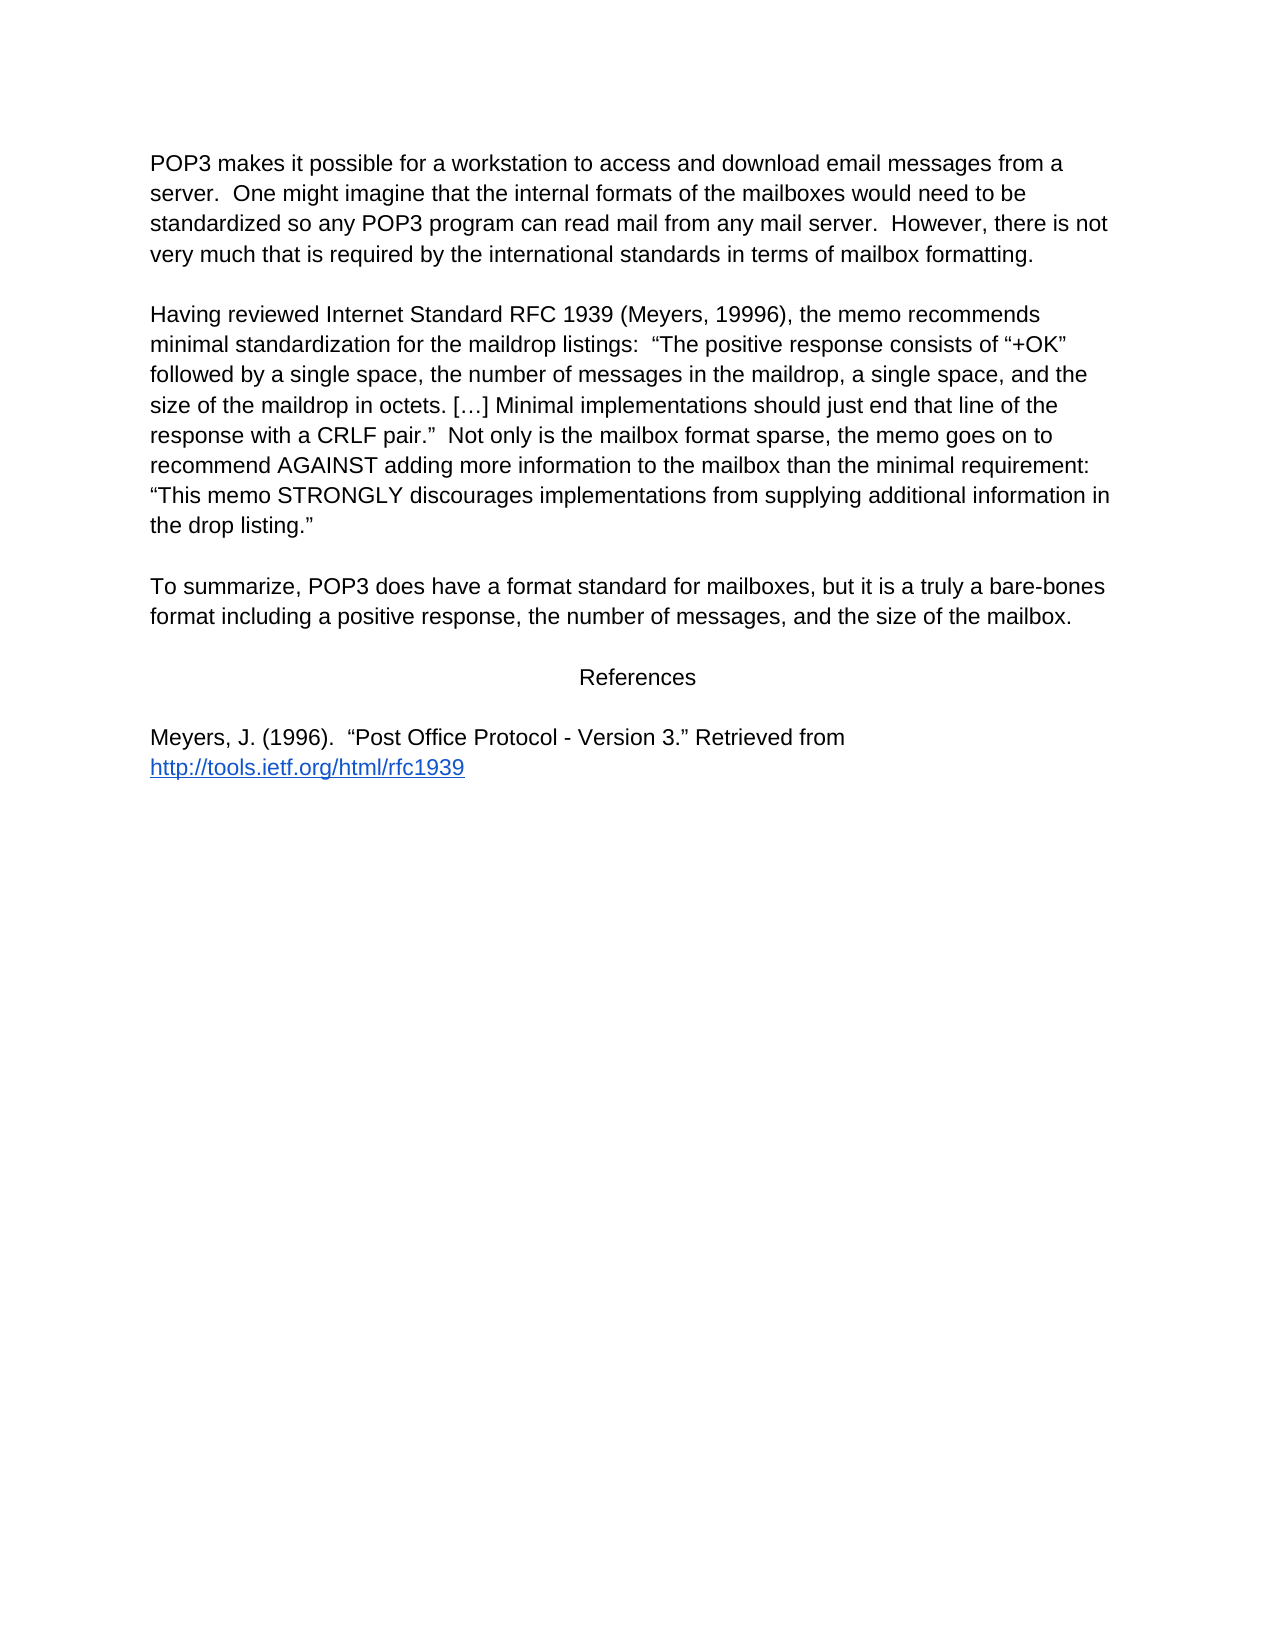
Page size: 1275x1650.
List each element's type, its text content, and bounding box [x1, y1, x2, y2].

text Having reviewed Internet Standard RFC 1939 (Meyers, 19996), the memo recommends minimal standardization for the maildrop listings: “The positive response consists of “+OK” followed by a single space, the number of messages in the maildrop, a single space, and the size of the maildrop in octets. […] Minimal implementations should just end that line of the response with a CRLF pair.” Not only is the mailbox format sparse, the memo goes on to recommend AGAINST adding more information to the mailbox than the minimal requirement: “This memo STRONGLY discourages implementations from supplying additional information in the drop listing.” [150, 301, 1125, 539]
text POP3 makes it possible for a workstation to access and download email messages from a server. One might imagine that the internal formats of the mailboxes would need to be standardized so any POP3 program can read mail from any mail server. However, there is not very much that is required by the international standards in terms of mailbox formatting. [150, 150, 1125, 267]
text To summarize, POP3 does have a format standard for mailboxes, but it is a truly a bare-bones format including a positive response, the number of messages, and the size of the mailbox. [150, 573, 1125, 629]
text References [150, 663, 1125, 690]
text Meyers, J. (1996). “Post Office Protocol - Version 3.” Retrieved from http://tools.ietf.org/html/rfc1939 [150, 724, 1125, 781]
